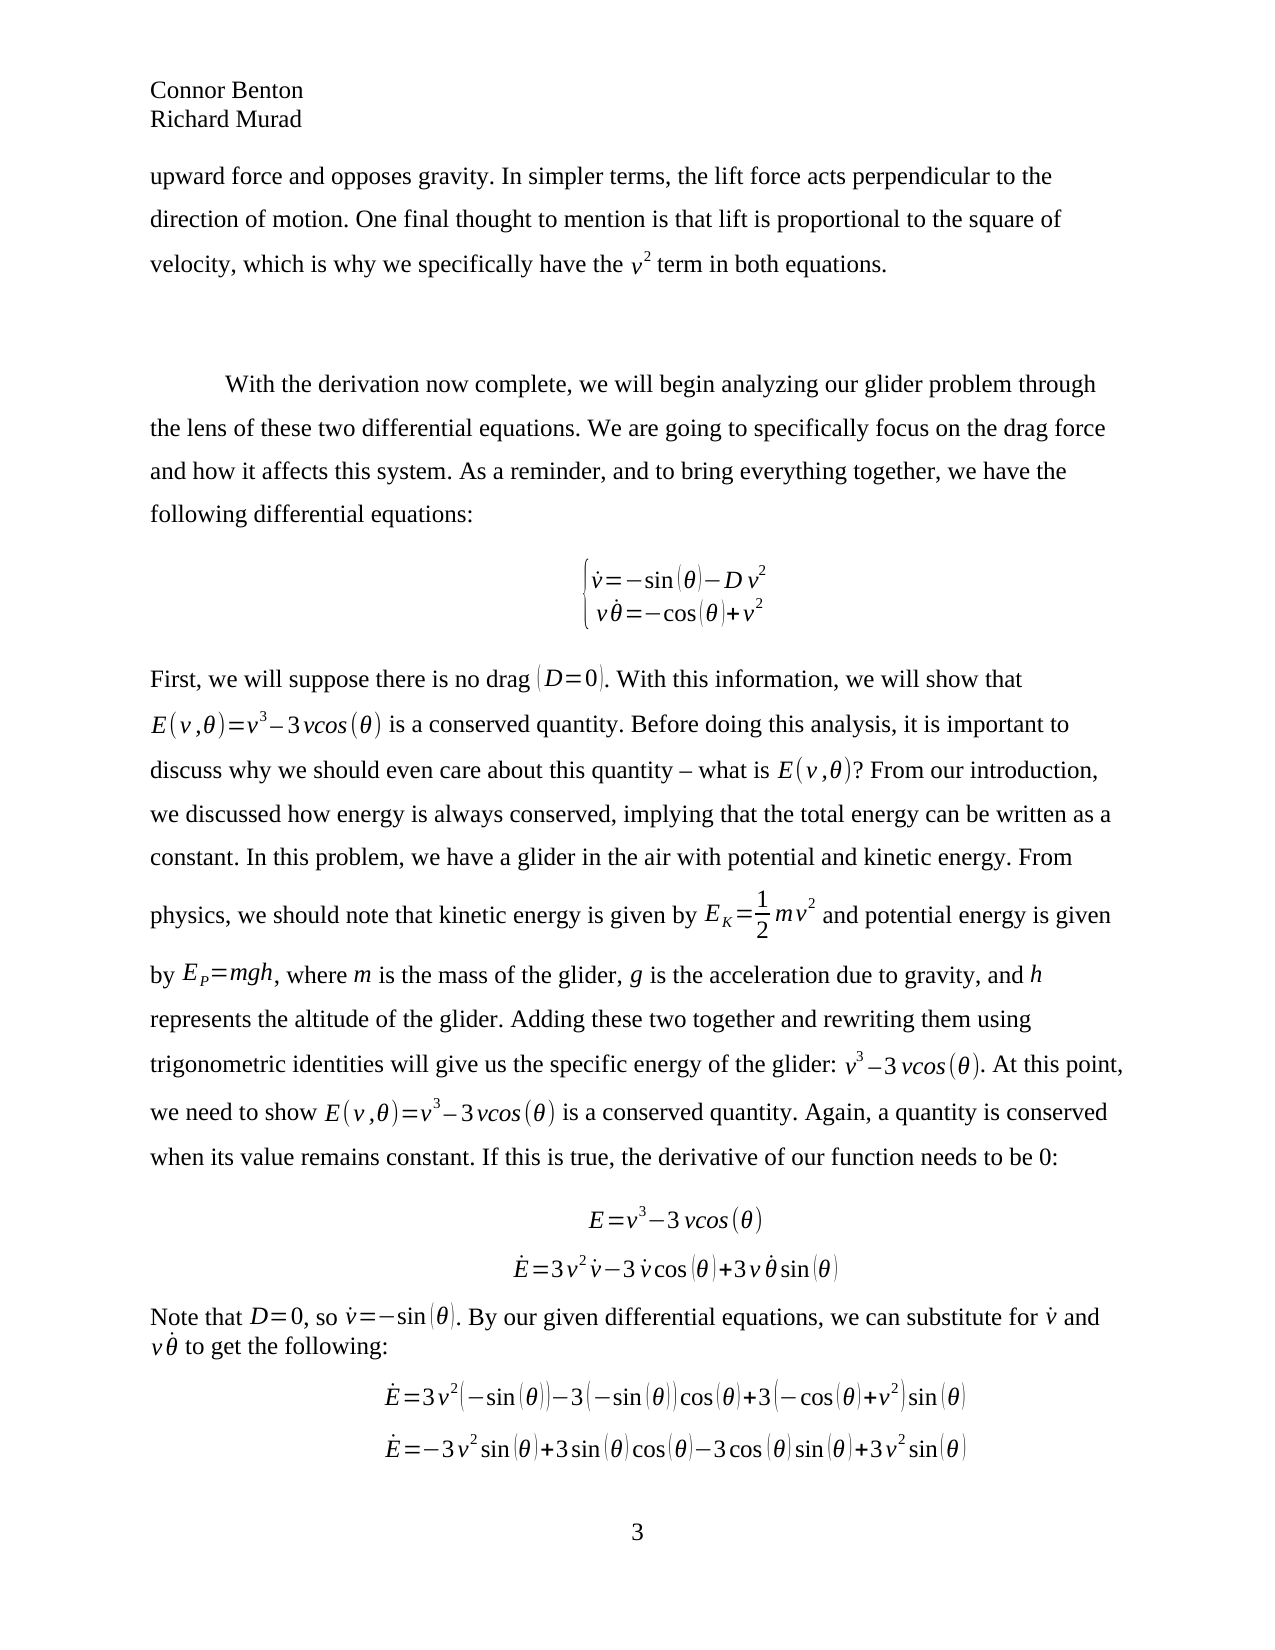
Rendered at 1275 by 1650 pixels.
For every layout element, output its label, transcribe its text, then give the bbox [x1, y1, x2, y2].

text First, we will suppose there is no drag . With this information, we will show that is a conserved quantity. Before doing this analysis, it is important to discuss why we should even care about this quantity – what is ? From our introduction, we discussed how energy is always conserved, implying that the total energy can be written as a constant. In this problem, we have a glider in the air with potential and kinetic energy. From physics, we should note that kinetic energy is given by and potential energy is given by , where is the mass of the glider, is the acceleration due to gravity, and represents the altitude of the glider. Adding these two together and rewriting them using trigonometric identities will give us the specific energy of the glider: . At this point, we need to show is a conserved quantity. Again, a quantity is conserved when its value remains constant. If this is true, the derivative of our function needs to be 0: [150, 663, 1125, 1171]
text With the derivation now complete, we will begin analyzing our glider problem through the lens of these two differential equations. We are going to specifically focus on the drag force and how it affects this system. As a reminder, and to bring everything together, we have the following differential equations: [150, 369, 1125, 528]
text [150, 161, 1125, 279]
text Note that , so . By our given differential equations, we can substitute for and to get the following: [150, 1301, 1125, 1361]
